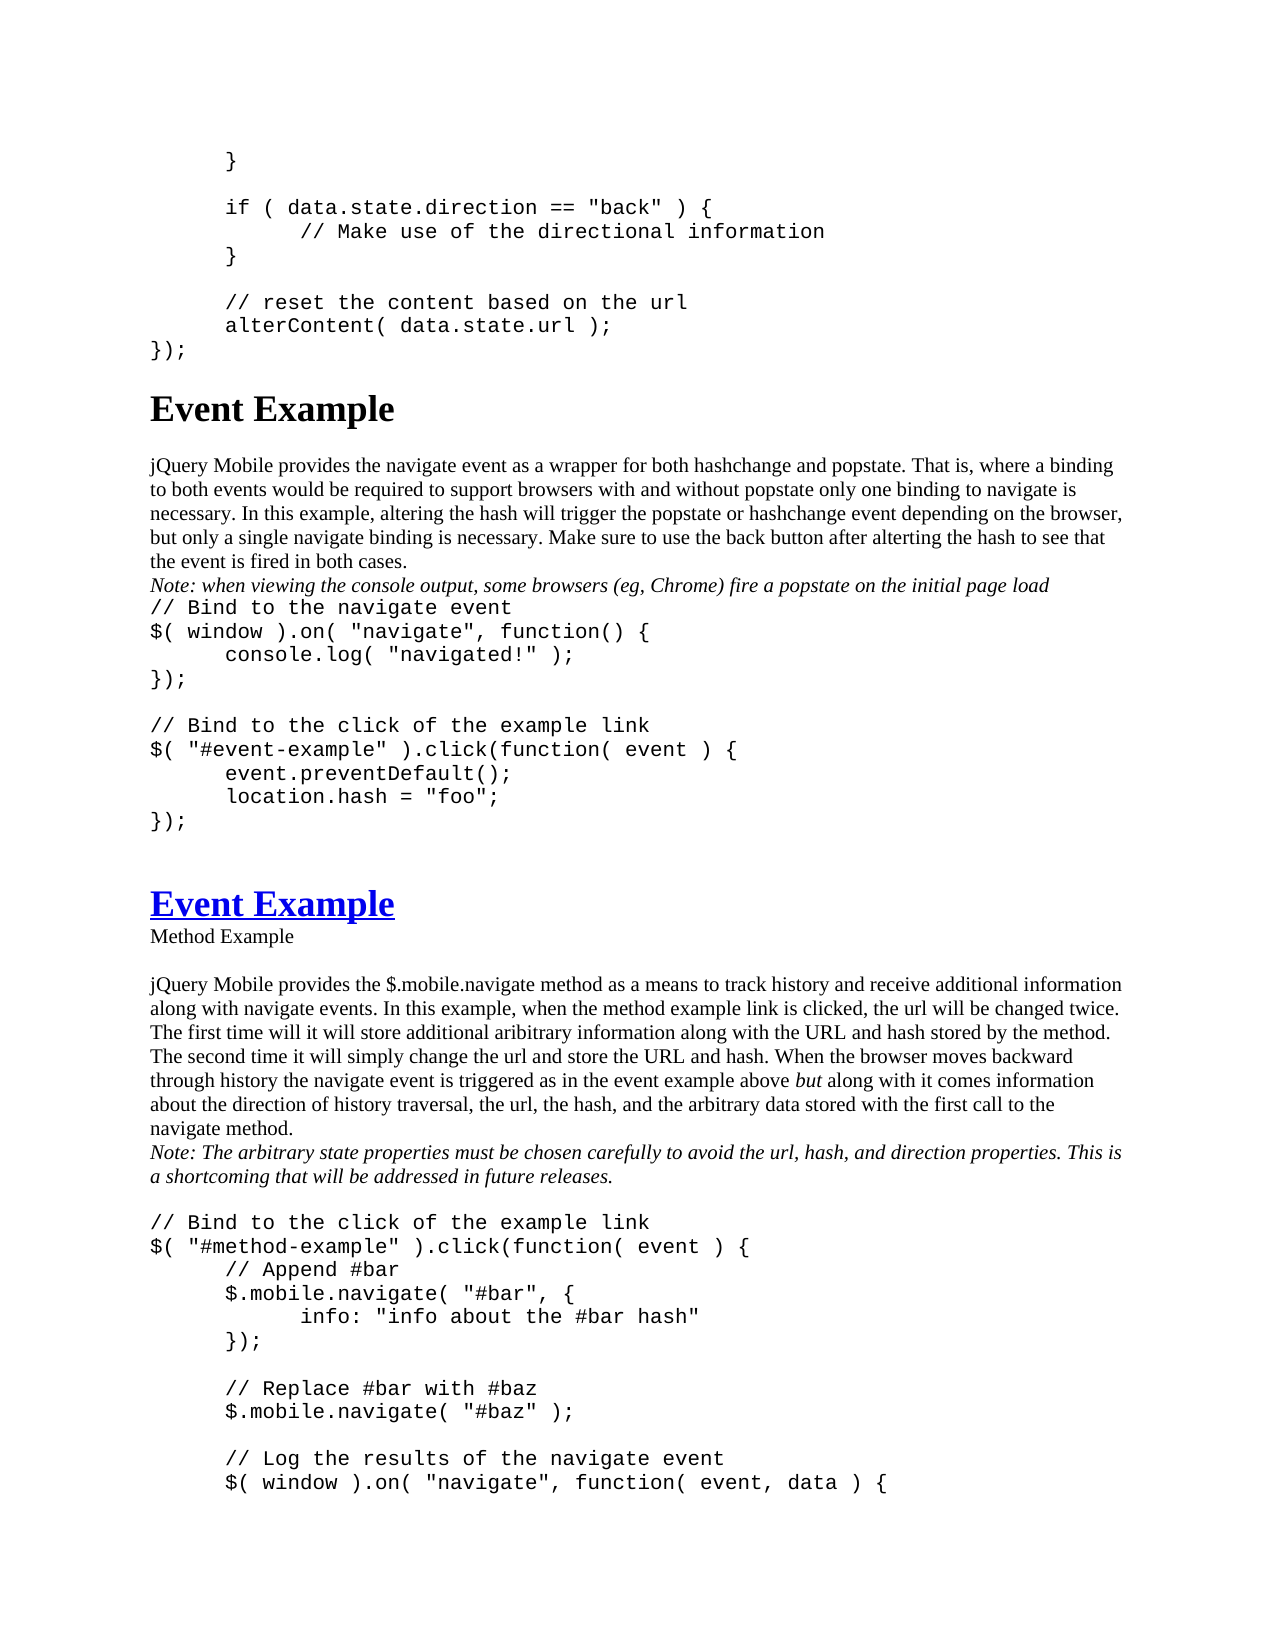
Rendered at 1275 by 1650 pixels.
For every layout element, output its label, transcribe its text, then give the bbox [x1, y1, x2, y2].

text Note: The arbitrary state properties must be chosen carefully to avoid the url, hash, and direction properties. This is a shortcoming that will be addressed in future releases. [150, 1140, 1125, 1188]
subtitle Event Example [150, 386, 1125, 429]
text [150, 150, 1125, 363]
text // Bind to the navigate event $( window ).on( "navigate", function() { console.log( "navigated!" ); }); // Bind to the click of the example link $( "#event-example" ).click(function( event ) { event.preventDefault(); location.hash = "foo"; }); [150, 597, 1125, 858]
subtitle Event Example [150, 881, 1125, 924]
text Note: when viewing the console output, some browsers (eg, Chrome) fire a popstate on the initial page load [150, 573, 1125, 597]
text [150, 1188, 1125, 1496]
text jQuery Mobile provides the $.mobile.navigate method as a means to track history and receive additional information along with navigate events. In this example, when the method example link is clicked, the url will be changed twice. The first time will it will store additional aribitrary information along with the URL and hash stored by the method. The second time it will simply change the url and store the URL and hash. When the browser moves backward through history the navigate event is triggered as in the event example above but along with it comes information about the direction of history traversal, the url, the hash, and the arbitrary data stored with the first call to the navigate method. [150, 972, 1125, 1140]
text jQuery Mobile provides the navigate event as a wrapper for both hashchange and popstate. That is, where a binding to both events would be required to support browsers with and without popstate only one binding to navigate is necessary. In this example, altering the hash will trigger the popstate or hashchange event depending on the browser, but only a single navigate binding is necessary. Make sure to use the back button after alterting the hash to see that the event is fired in both cases. [150, 453, 1125, 573]
text Method Example [150, 924, 1125, 948]
